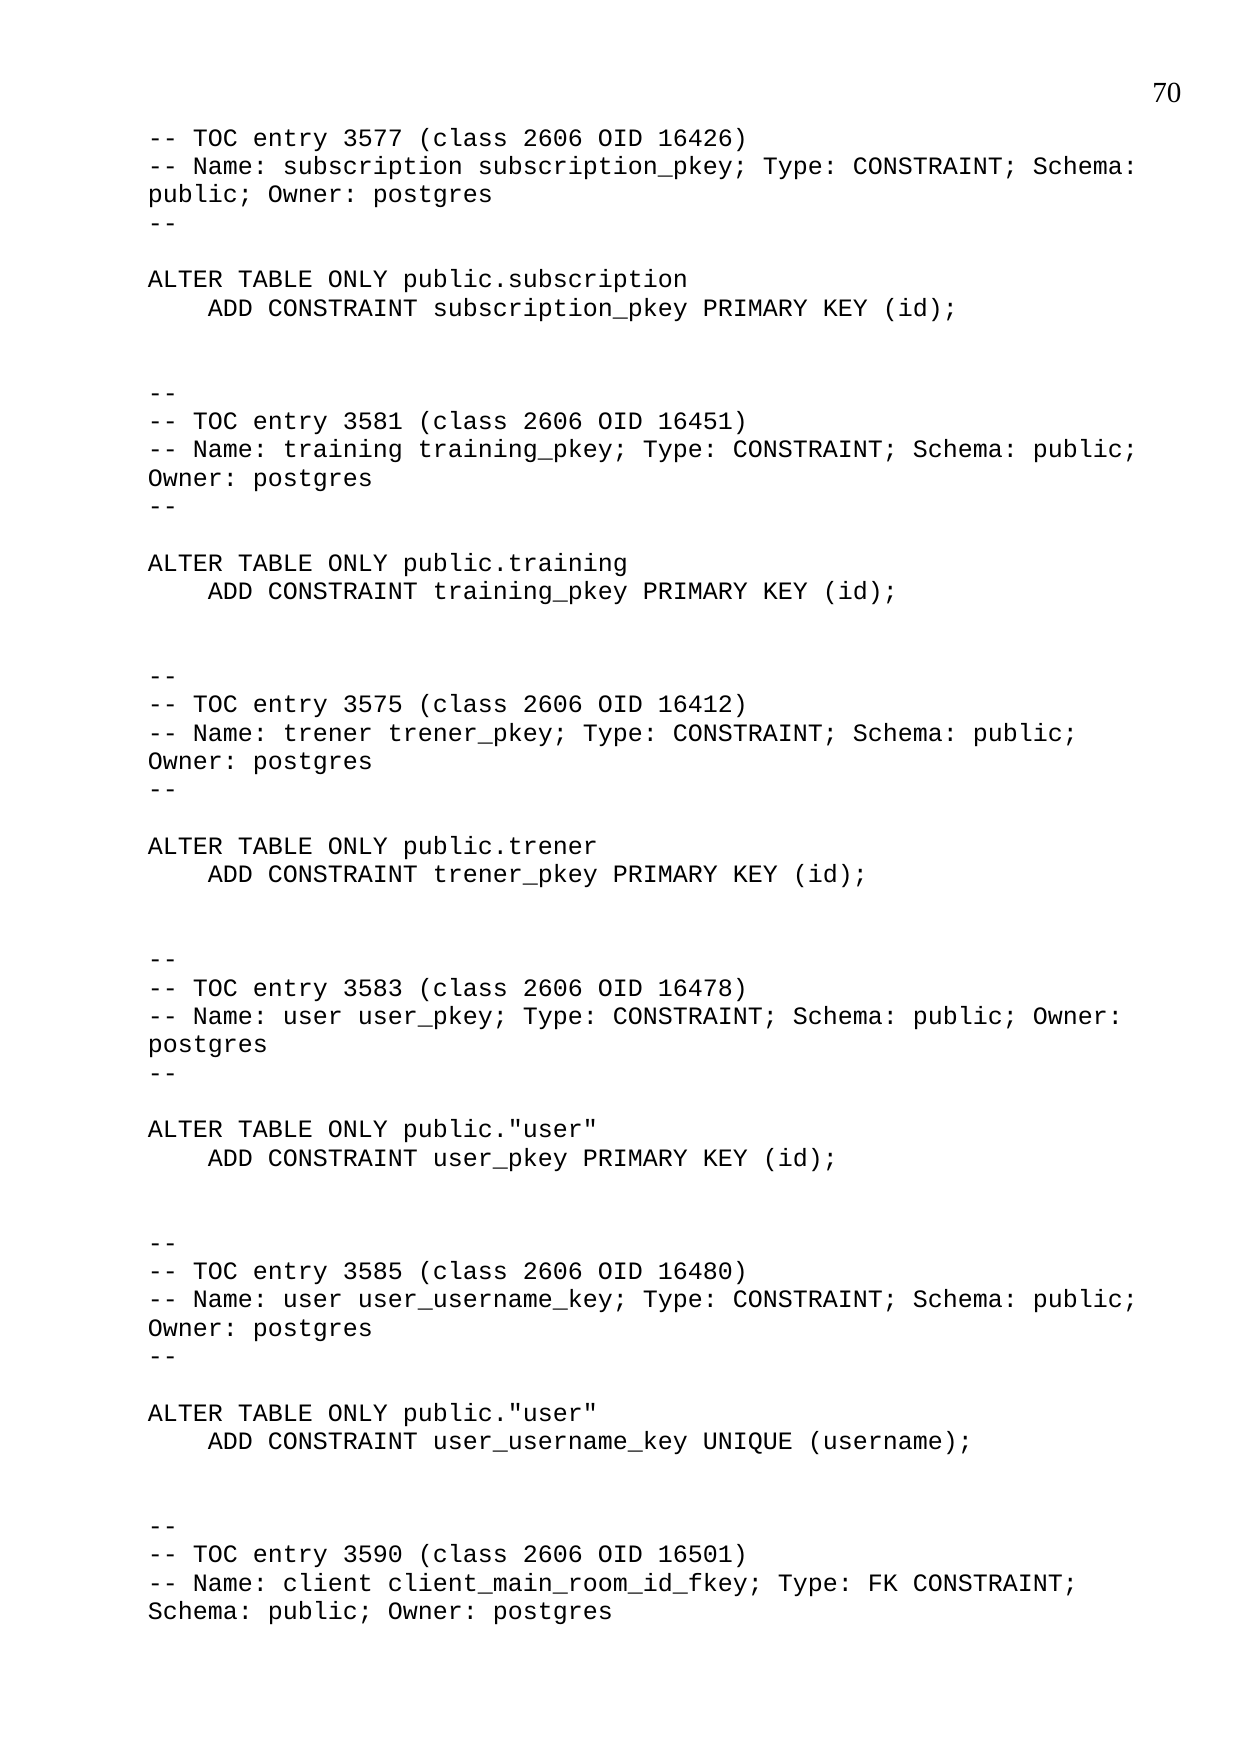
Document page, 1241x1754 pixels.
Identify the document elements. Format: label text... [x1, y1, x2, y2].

text -- [148, 380, 1181, 408]
text ALTER TABLE ONLY public.training [148, 550, 1181, 578]
text -- [148, 777, 1181, 805]
text -- TOC entry 3585 (class 2606 OID 16480) [148, 1258, 1181, 1287]
text -- [148, 663, 1181, 692]
text ADD CONSTRAINT training_pkey PRIMARY KEY (id); [148, 578, 1181, 607]
text -- TOC entry 3581 (class 2606 OID 16451) [148, 408, 1181, 437]
text -- Name: user user_pkey; Type: CONSTRAINT; Schema: public; Owner: postgres [148, 1003, 1181, 1060]
text ADD CONSTRAINT user_username_key UNIQUE (username); [148, 1428, 1181, 1457]
text ADD CONSTRAINT subscription_pkey PRIMARY KEY (id); [148, 295, 1181, 323]
text -- [148, 947, 1181, 975]
text -- TOC entry 3590 (class 2606 OID 16501) [148, 1542, 1181, 1570]
text ADD CONSTRAINT user_pkey PRIMARY KEY (id); [148, 1145, 1181, 1173]
text -- TOC entry 3575 (class 2606 OID 16412) [148, 692, 1181, 720]
text -- Name: training training_pkey; Type: CONSTRAINT; Schema: public; Owner: postgres [148, 437, 1181, 493]
text -- Name: trener trener_pkey; Type: CONSTRAINT; Schema: public; Owner: postgres [148, 720, 1181, 777]
text ALTER TABLE ONLY public."user" [148, 1117, 1181, 1145]
text -- [148, 1343, 1181, 1372]
text -- Name: user user_username_key; Type: CONSTRAINT; Schema: public; Owner: postgres [148, 1287, 1181, 1343]
text -- [148, 1230, 1181, 1258]
text -- TOC entry 3577 (class 2606 OID 16426) [148, 125, 1181, 153]
text ALTER TABLE ONLY public."user" [148, 1400, 1181, 1428]
text -- Name: subscription subscription_pkey; Type: CONSTRAINT; Schema: public; Owner: postgres [148, 153, 1181, 210]
text -- [148, 1060, 1181, 1088]
text -- [148, 210, 1181, 238]
text -- [148, 493, 1181, 522]
text -- TOC entry 3583 (class 2606 OID 16478) [148, 975, 1181, 1003]
text ALTER TABLE ONLY public.subscription [148, 267, 1181, 295]
text -- Name: client client_main_room_id_fkey; Type: FK CONSTRAINT; Schema: public; Owner: postgres [148, 1570, 1181, 1627]
text -- [148, 1513, 1181, 1542]
text ALTER TABLE ONLY public.trener [148, 833, 1181, 862]
text ADD CONSTRAINT trener_pkey PRIMARY KEY (id); [148, 862, 1181, 890]
